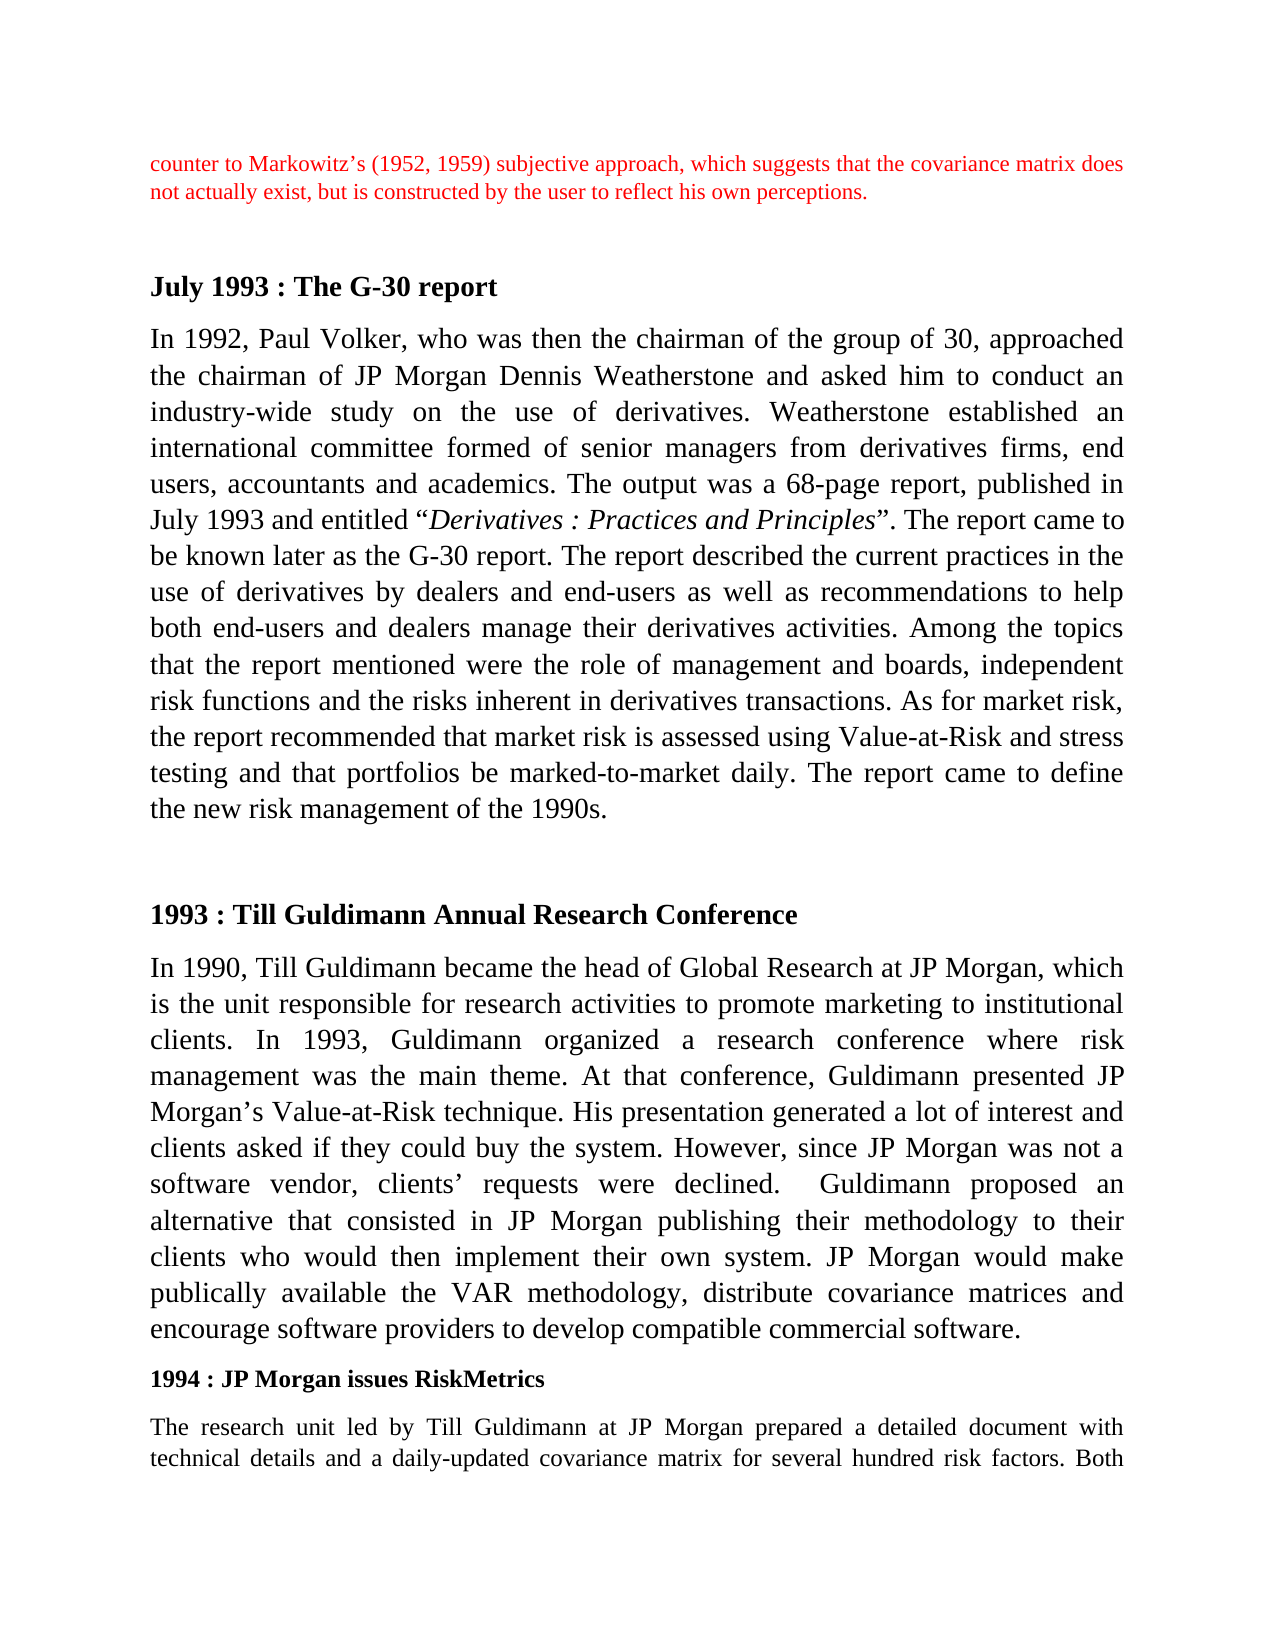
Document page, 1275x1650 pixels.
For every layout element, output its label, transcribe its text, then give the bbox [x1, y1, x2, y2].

text In 1990, Till Guldimann became the head of Global Research at JP Morgan, which is the unit responsible for research activities to promote marketing to institutional clients. In 1993, Guldimann organized a research conference where risk management was the main theme. At that conference, Guldimann presented JP Morgan’s Value-at-Risk technique. His presentation generated a lot of interest and clients asked if they could buy the system. However, since JP Morgan was not a software vendor, clients’ requests were declined. Guldimann proposed an alternative that consisted in JP Morgan publishing their methodology to their clients who would then implement their own system. JP Morgan would make publically available the VAR methodology, distribute covariance matrices and encourage software providers to develop compatible commercial software. [150, 950, 1125, 1345]
text 1994 : JP Morgan issues RiskMetrics [150, 1364, 1125, 1393]
text July 1993 : The G-30 report [150, 269, 1125, 302]
text 1993 : Till Guldimann Annual Research Conference [150, 897, 1125, 931]
text In 1992, Paul Volker, who was then the chairman of the group of 30, approached the chairman of JP Morgan Dennis Weatherstone and asked him to conduct an industry-wide study on the use of derivatives. Weatherstone established an international committee formed of senior managers from derivatives firms, end users, accountants and academics. The output was a 68-page report, published in July 1993 and entitled “Derivatives : Practices and Principles”. The report came to be known later as the G-30 report. The report described the current practices in the use of derivatives by dealers and end-users as well as recommendations to help both end-users and dealers manage their derivatives activities. Among the topics that the report mentioned were the role of management and boards, independent risk functions and the risks inherent in derivatives transactions. As for market risk, the report recommended that market risk is assessed using Value-at-Risk and stress testing and that portfolios be marked-to-market daily. The report came to define the new risk management of the 1990s. [150, 321, 1125, 825]
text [150, 1412, 1125, 1472]
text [150, 150, 1125, 205]
